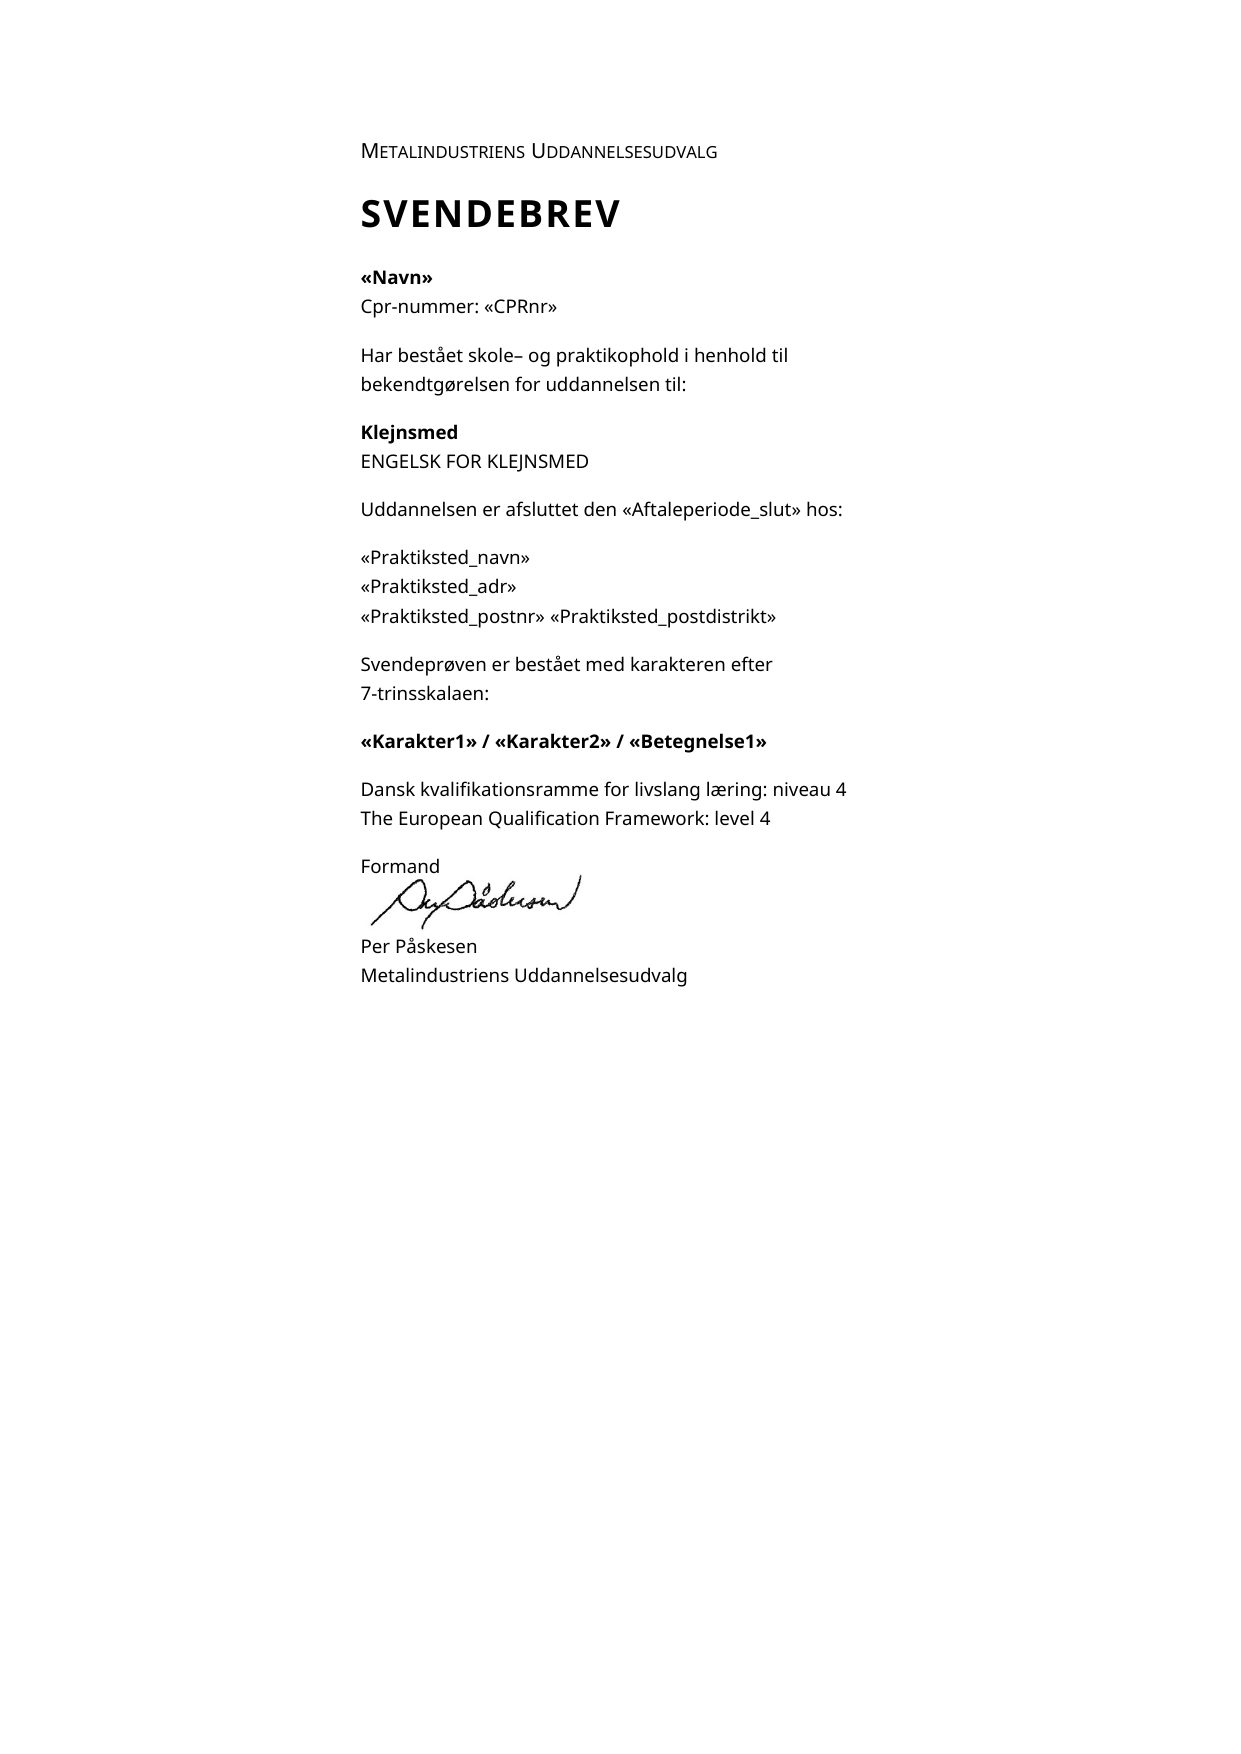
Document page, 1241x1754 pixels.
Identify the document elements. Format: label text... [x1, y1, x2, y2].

text Dansk kvalifikationsramme for livslang læring: niveau 4 The European Qualification Framework: level 4 [360, 776, 1122, 831]
text Formand [360, 854, 1122, 879]
text «Praktiksted_navn» «Praktiksted_adr» «Praktiksted_postnr» «Praktiksted_postdistrikt» [360, 544, 1122, 628]
text Svendeprøven er bestået med karakteren efter 7-trinsskalaen: [360, 651, 1122, 706]
text «Navn» Cpr-nummer: «CPRnr» [360, 264, 1122, 319]
text Har bestået skole– og praktikophold i henhold til bekendtgørelsen for uddannelsen til: [360, 342, 1122, 397]
text Metalindustriens Uddannelsesudvalg [360, 136, 1122, 164]
picture [338, 810, 610, 950]
text Per Påskesen Metalindustriens Uddannelsesudvalg [360, 904, 1122, 988]
text Klejnsmed ENGELSK FOR KLEJNSMED [360, 419, 1122, 474]
text Uddannelsen er afsluttet den «Aftaleperiode_slut» hos: [360, 496, 1122, 522]
text SVENDEBREV [360, 187, 1122, 238]
text «Karakter1» / «Karakter2» / «Betegnelse1» [360, 728, 1122, 754]
